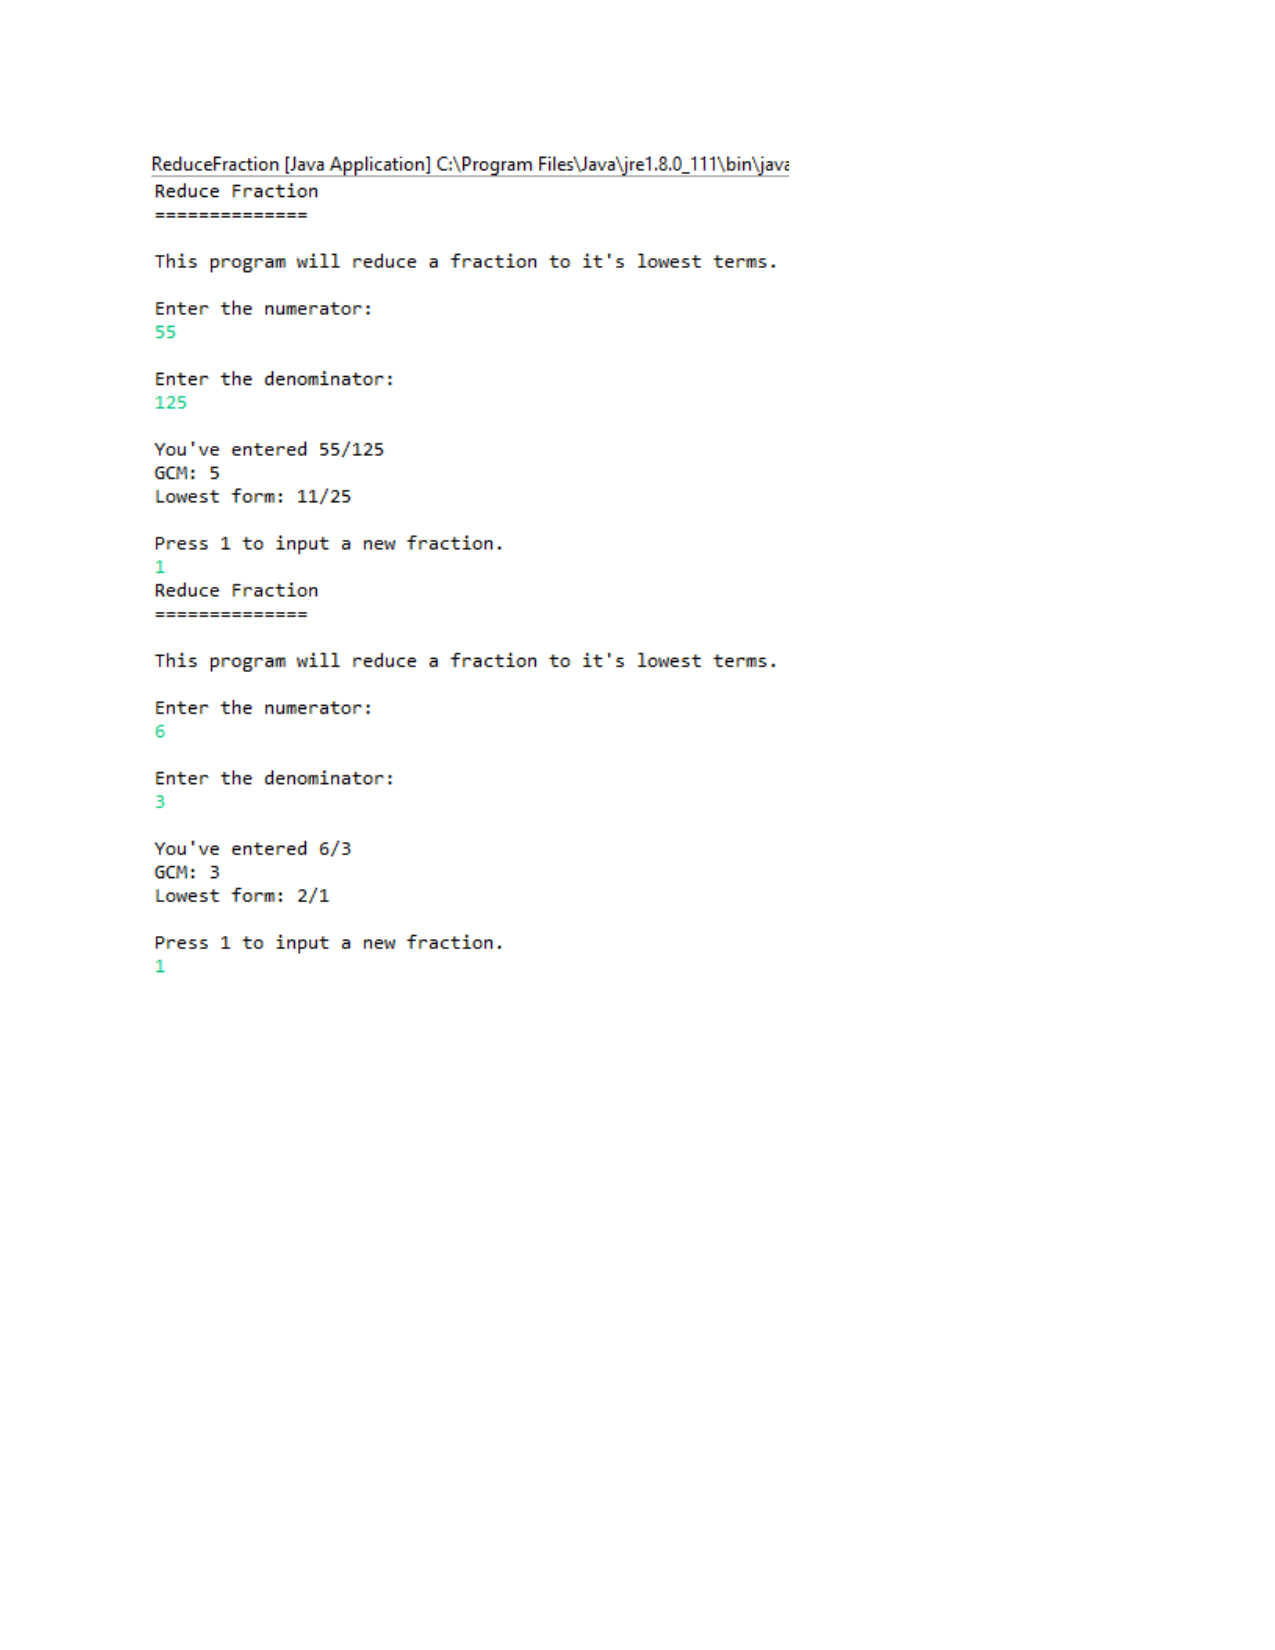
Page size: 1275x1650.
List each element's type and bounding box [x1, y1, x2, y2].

picture [150, 150, 790, 982]
